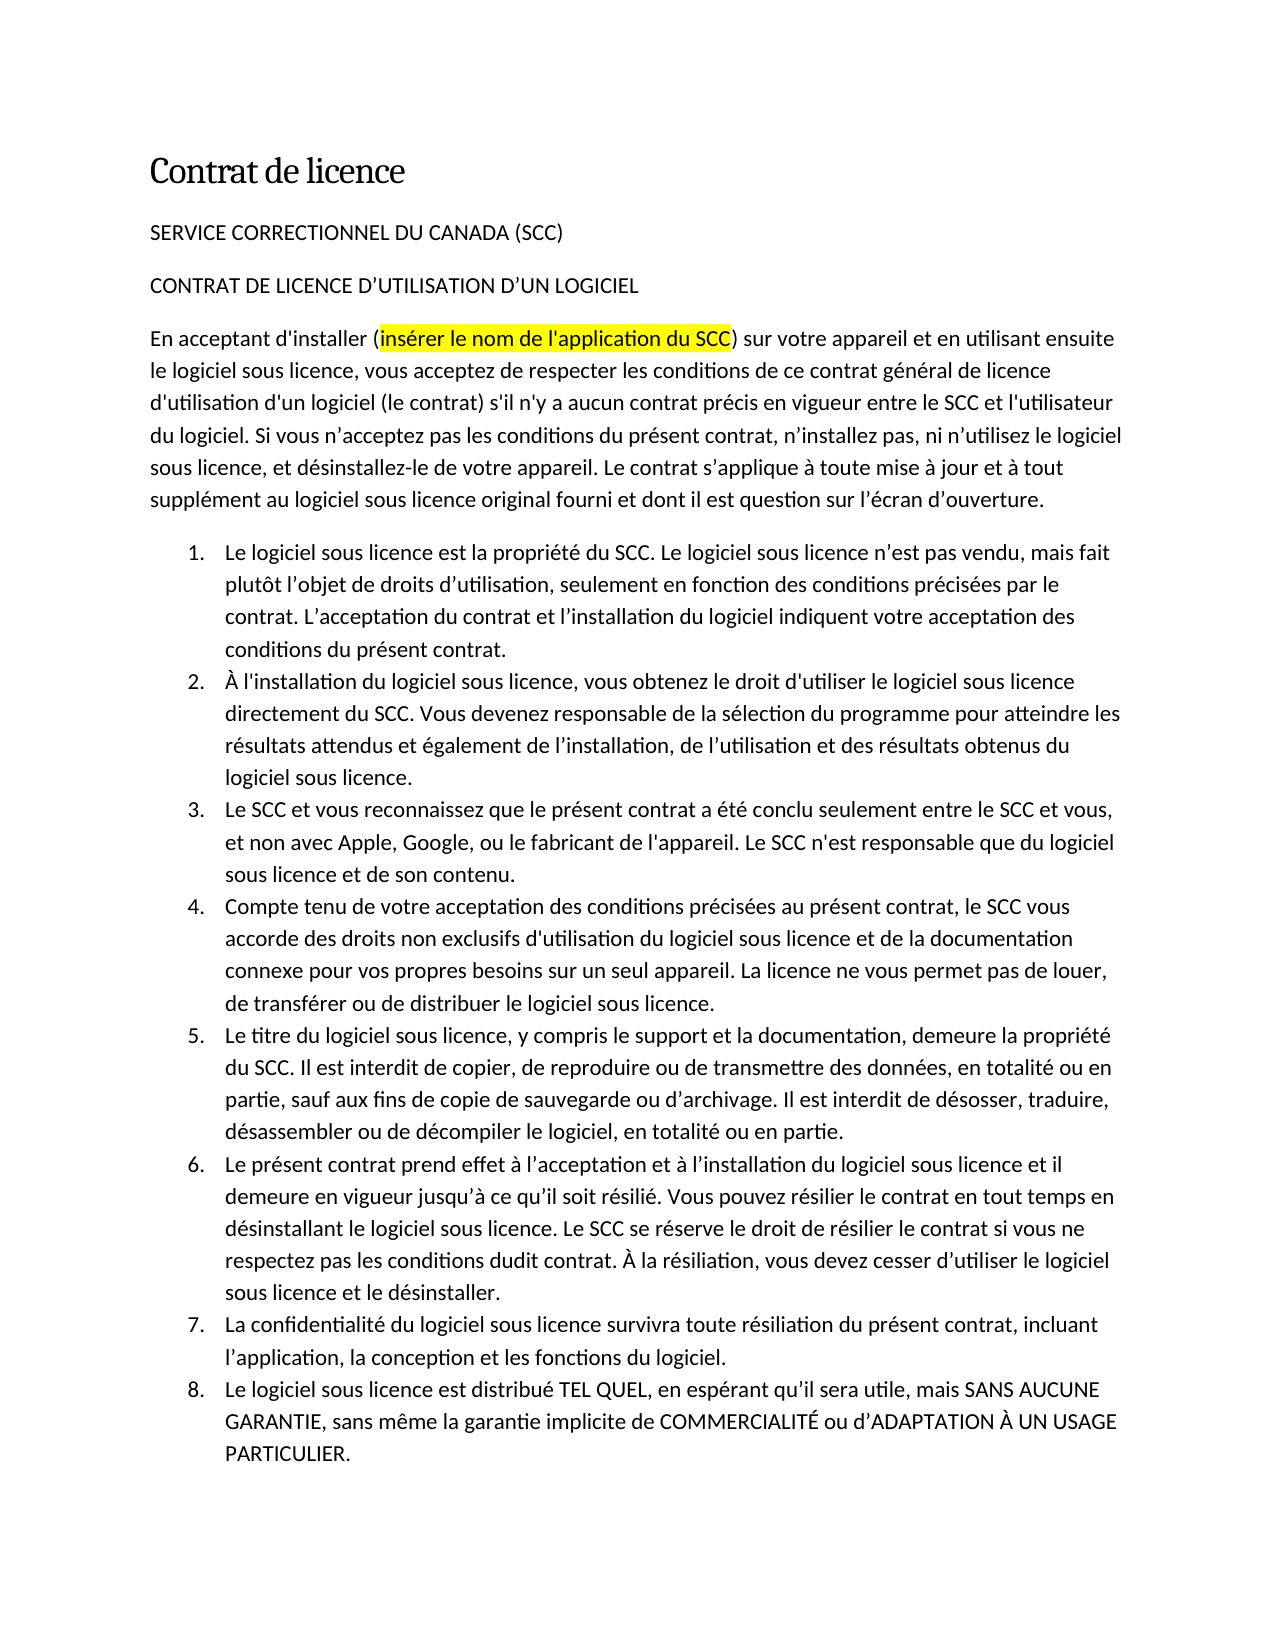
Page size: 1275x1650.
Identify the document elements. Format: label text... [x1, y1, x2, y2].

list La confidentialité du logiciel sous licence survivra toute résiliation du présent contrat, incluant l’application, la conception et les fonctions du logiciel. [187, 1311, 1125, 1371]
list Le logiciel sous licence est la propriété du SCC. Le logiciel sous licence n’est pas vendu, mais fait plutôt l’objet de droits d’utilisation, seulement en fonction des conditions précisées par le contrat. L’acceptation du contrat et l’installation du logiciel indiquent votre acceptation des conditions du présent contrat. [187, 538, 1125, 663]
text SERVICE CORRECTIONNEL DU CANADA (SCC) [150, 218, 1125, 246]
list Le SCC et vous reconnaissez que le présent contrat a été conclu seulement entre le SCC et vous, et non avec Apple, Google, ou le fabricant de l'appareil. Le SCC n'est responsable que du logiciel sous licence et de son contenu. [187, 796, 1125, 888]
title Contrat de licence [150, 150, 1125, 193]
list Le titre du logiciel sous licence, y compris le support et la documentation, demeure la propriété du SCC. Il est interdit de copier, de reproduire ou de transmettre des données, en totalité ou en partie, sauf aux fins de copie de sauvegarde ou d’archivage. Il est interdit de désosser, traduire, désassembler ou de décompiler le logiciel, en totalité ou en partie. [187, 1021, 1125, 1146]
list À l'installation du logiciel sous licence, vous obtenez le droit d'utiliser le logiciel sous licence directement du SCC. Vous devenez responsable de la sélection du programme pour atteindre les résultats attendus et également de l’installation, de l’utilisation et des résultats obtenus du logiciel sous licence. [187, 667, 1125, 791]
list Le logiciel sous licence est distribué TEL QUEL, en espérant qu’il sera utile, mais SANS AUCUNE GARANTIE, sans même la garantie implicite de COMMERCIALITÉ ou d’ADAPTATION À UN USAGE PARTICULIER. [187, 1375, 1125, 1467]
list Compte tenu de votre acceptation des conditions précisées au présent contrat, le SCC vous accorde des droits non exclusifs d'utilisation du logiciel sous licence et de la documentation connexe pour vos propres besoins sur un seul appareil. La licence ne vous permet pas de louer, de transférer ou de distribuer le logiciel sous licence. [187, 892, 1125, 1017]
text CONTRAT DE LICENCE D’UTILISATION D’UN LOGICIEL [150, 271, 1125, 299]
list Le présent contrat prend effet à l’acceptation et à l’installation du logiciel sous licence et il demeure en vigueur jusqu’à ce qu’il soit résilié. Vous pouvez résilier le contrat en tout temps en désinstallant le logiciel sous licence. Le SCC se réserve le droit de résilier le contrat si vous ne respectez pas les conditions dudit contrat. À la résiliation, vous devez cesser d’utiliser le logiciel sous licence et le désinstaller. [187, 1150, 1125, 1306]
text En acceptant d'installer (insérer le nom de l'application du SCC) sur votre appareil et en utilisant ensuite le logiciel sous licence, vous acceptez de respecter les conditions de ce contrat général de licence d'utilisation d'un logiciel (le contrat) s'il n'y a aucun contrat précis en vigueur entre le SCC et l'utilisateur du logiciel. Si vous n’acceptez pas les conditions du présent contrat, n’installez pas, ni n’utilisez le logiciel sous licence, et désinstallez-le de votre appareil. Le contrat s’applique à toute mise à jour et à tout supplément au logiciel sous licence original fourni et dont il est question sur l’écran d’ouverture. [150, 324, 1125, 513]
